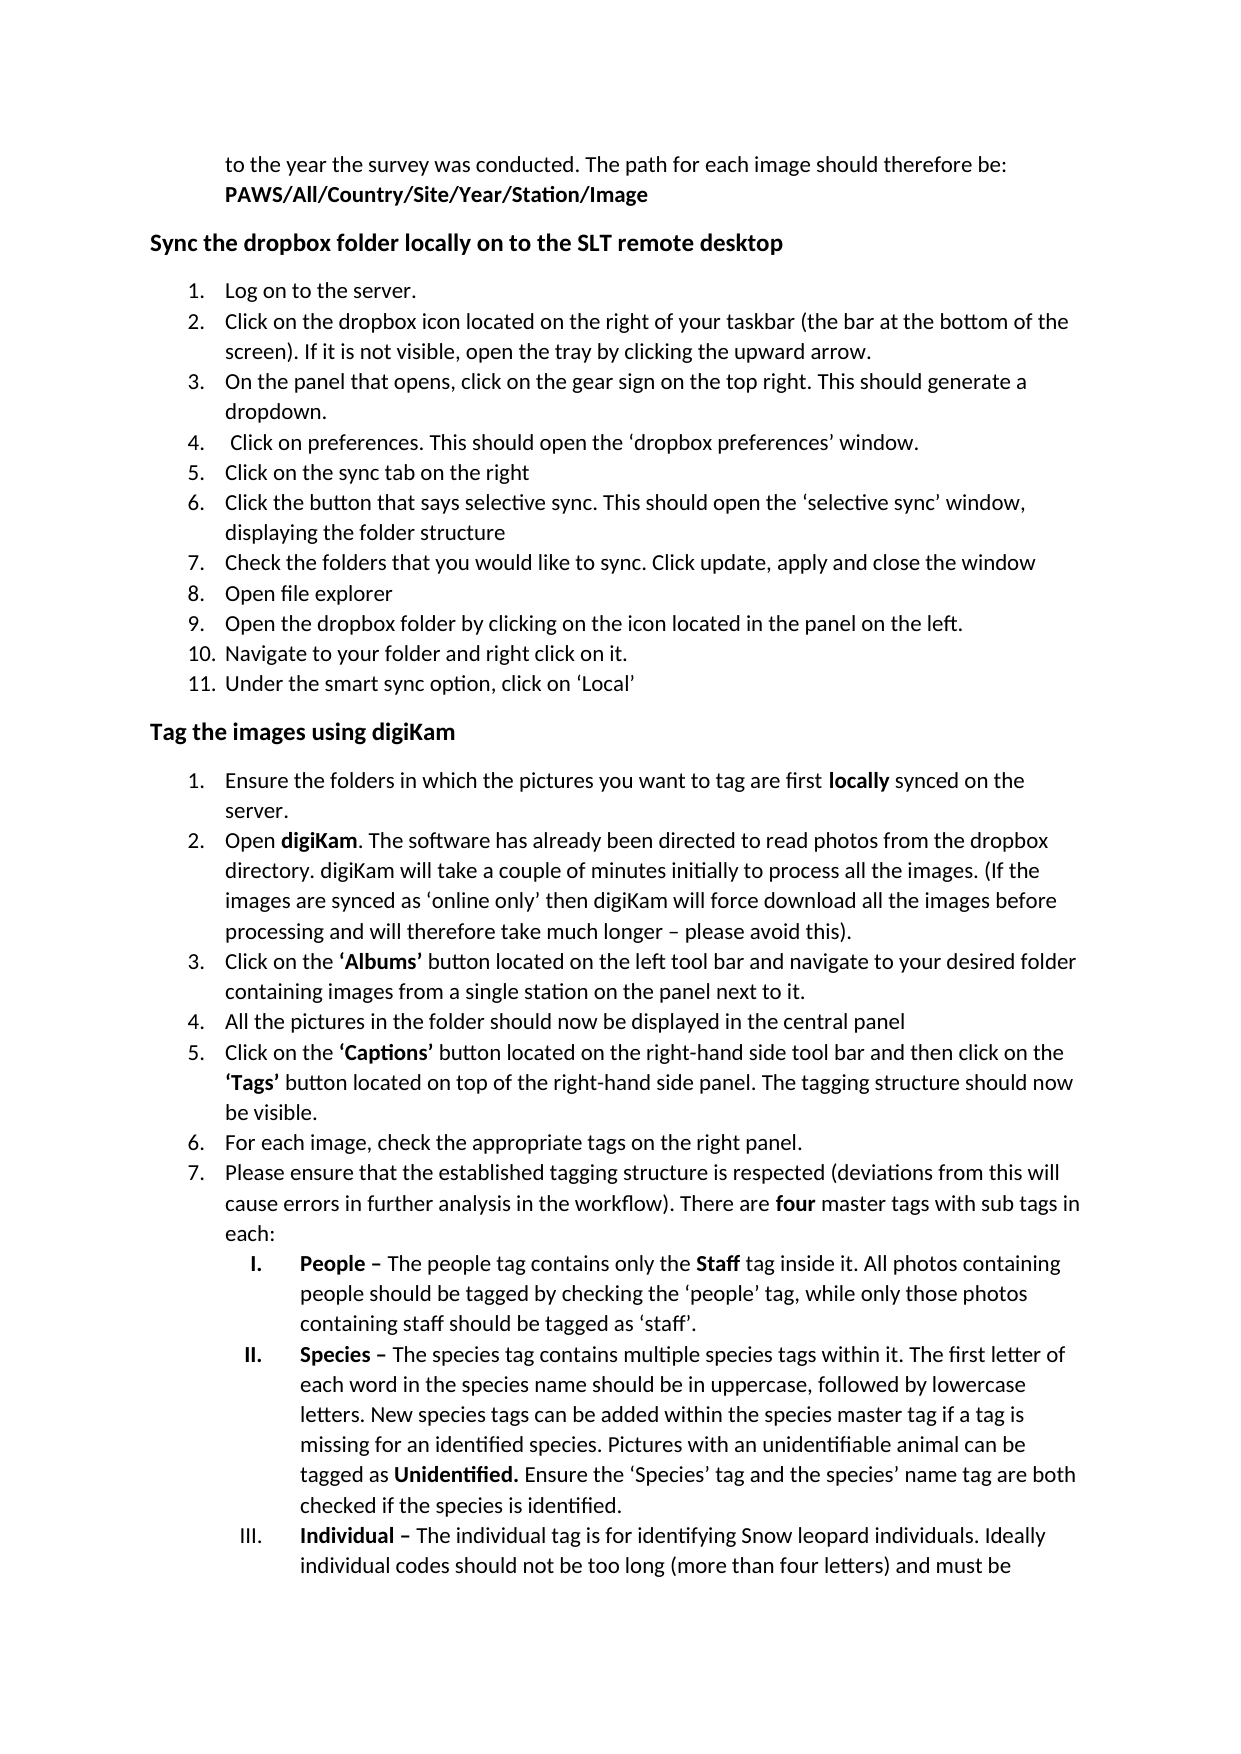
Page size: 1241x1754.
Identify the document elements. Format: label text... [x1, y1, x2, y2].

list Click on the sync tab on the right [187, 458, 1090, 486]
list Click on the ‘Albums’ button located on the left tool bar and navigate to your desired folder containing images from a single station on the panel next to it. [187, 947, 1090, 1005]
list Ensure the folders in which the pictures you want to tag are first locally synced on the server. [187, 766, 1090, 824]
list For each image, check the appropriate tags on the right panel. [187, 1128, 1090, 1156]
list Open the dropbox folder by clicking on the icon located in the panel on the left. [187, 609, 1090, 637]
list People – The people tag contains only the Staff tag inside it. All photos containing people should be tagged by checking the ‘people’ tag, while only those photos containing staff should be tagged as ‘staff’. [262, 1249, 1090, 1338]
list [262, 1521, 1090, 1579]
list Click the button that says selective sync. This should open the ‘selective sync’ window, displaying the folder structure [187, 488, 1090, 546]
list Open file explorer [187, 579, 1090, 607]
list Check the folders that you would like to sync. Click update, apply and close the window [187, 548, 1090, 577]
text Tag the images using digiKam [150, 716, 1090, 747]
list Navigate to your folder and right click on it. [187, 639, 1090, 667]
list Click on the ‘Captions’ button located on the right-hand side tool bar and then click on the ‘Tags’ button located on top of the right-hand side panel. The tagging structure should now be visible. [187, 1038, 1090, 1126]
list Please ensure that the established tagging structure is respected (deviations from this will cause errors in further analysis in the workflow). There are four master tags with sub tags in each: [187, 1158, 1090, 1247]
list Open digiKam. The software has already been directed to read photos from the dropbox directory. digiKam will take a couple of minutes initially to process all the images. (If the images are synced as ‘online only’ then digiKam will force download all the images before processing and will therefore take much longer – please avoid this). [187, 826, 1090, 945]
list Click on the dropbox icon located on the right of your taskbar (the bar at the bottom of the screen). If it is not visible, open the tray by clicking the upward arrow. [187, 307, 1090, 365]
list Log on to the server. [187, 277, 1090, 305]
list All the pictures in the folder should now be displayed in the central panel [187, 1007, 1090, 1036]
text Sync the dropbox folder locally on to the SLT remote desktop [150, 227, 1090, 258]
list Click on preferences. This should open the ‘dropbox preferences’ window. [187, 428, 1090, 456]
list Under the smart sync option, click on ‘Local’ [187, 669, 1090, 697]
list On the panel that opens, click on the gear sign on the top right. This should generate a dropdown. [187, 367, 1090, 426]
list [187, 150, 1090, 208]
list Species – The species tag contains multiple species tags within it. The first letter of each word in the species name should be in uppercase, followed by lowercase letters. New species tags can be added within the species master tag if a tag is missing for an identified species. Pictures with an unidentifiable animal can be tagged as Unidentified. Ensure the ‘Species’ tag and the species’ name tag are both checked if the species is identified. [262, 1340, 1090, 1519]
